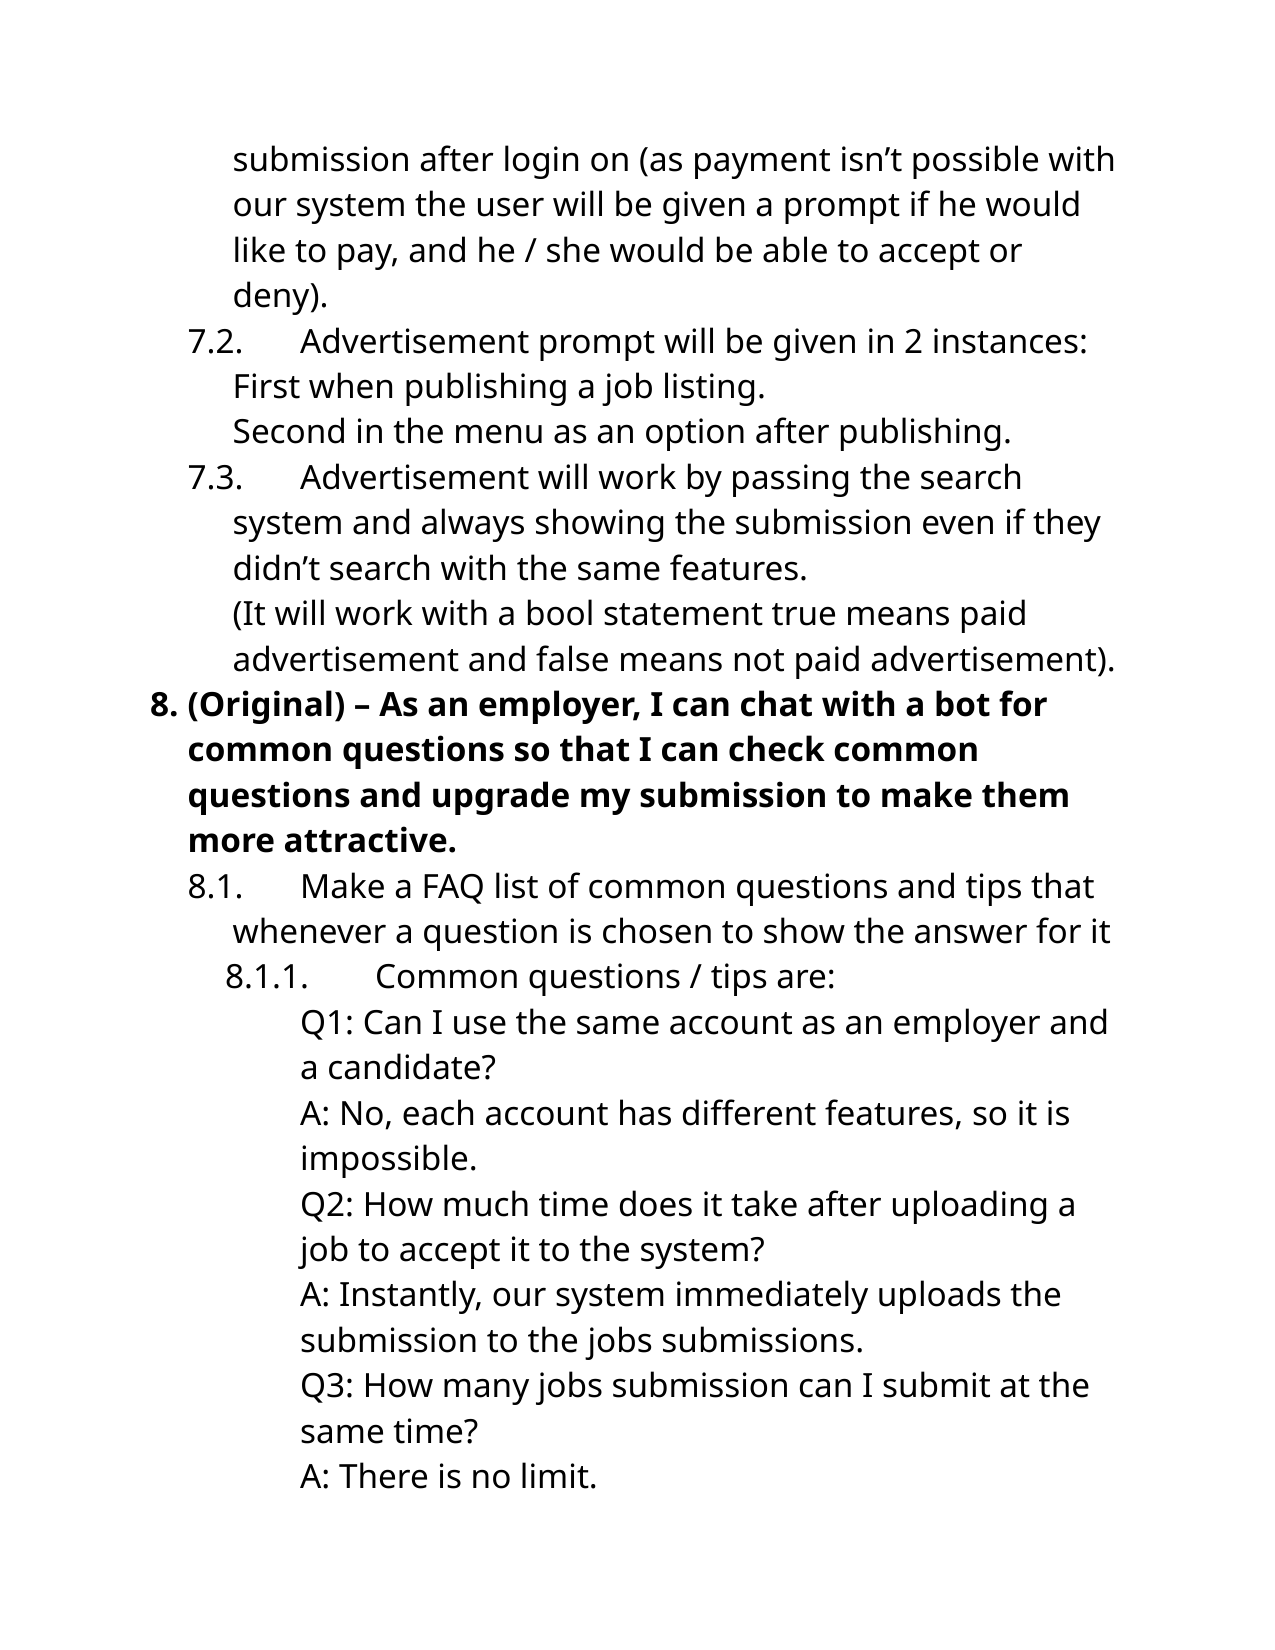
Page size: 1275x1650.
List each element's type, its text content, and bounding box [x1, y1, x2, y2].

list (Original) – As an employer, I can chat with a bot for common questions so that I can check common questions and upgrade my submission to make them more attractive. [150, 681, 1125, 862]
list A: There is no limit. [262, 1453, 1125, 1498]
text A: No, each account has different features, so it is impossible. [300, 1089, 1125, 1180]
list Q3: How many jobs submission can I submit at the same time? [300, 1362, 1125, 1453]
list Advertisement will work by passing the search system and always showing the submission even if they didn’t search with the same features. [187, 454, 1125, 590]
list Q2: How much time does it take after uploading a job to accept it to the system? A: Instantly, our system immediately uploads the submission to the jobs submissions. [300, 1180, 1125, 1362]
list Advertisement prompt will be given in 2 instances: [187, 317, 1125, 363]
list Common questions / tips are: [225, 953, 1125, 999]
list Make a FAQ list of common questions and tips that whenever a question is chosen to show the answer for it [187, 862, 1125, 953]
list Second in the menu as an option after publishing. [232, 408, 1125, 454]
text Q1: Can I use the same account as an employer and a candidate? [300, 999, 1125, 1089]
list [187, 136, 1125, 317]
list (It will work with a bool statement true means paid advertisement and false means not paid advertisement). [232, 590, 1125, 681]
list First when publishing a job listing. [232, 363, 1125, 408]
